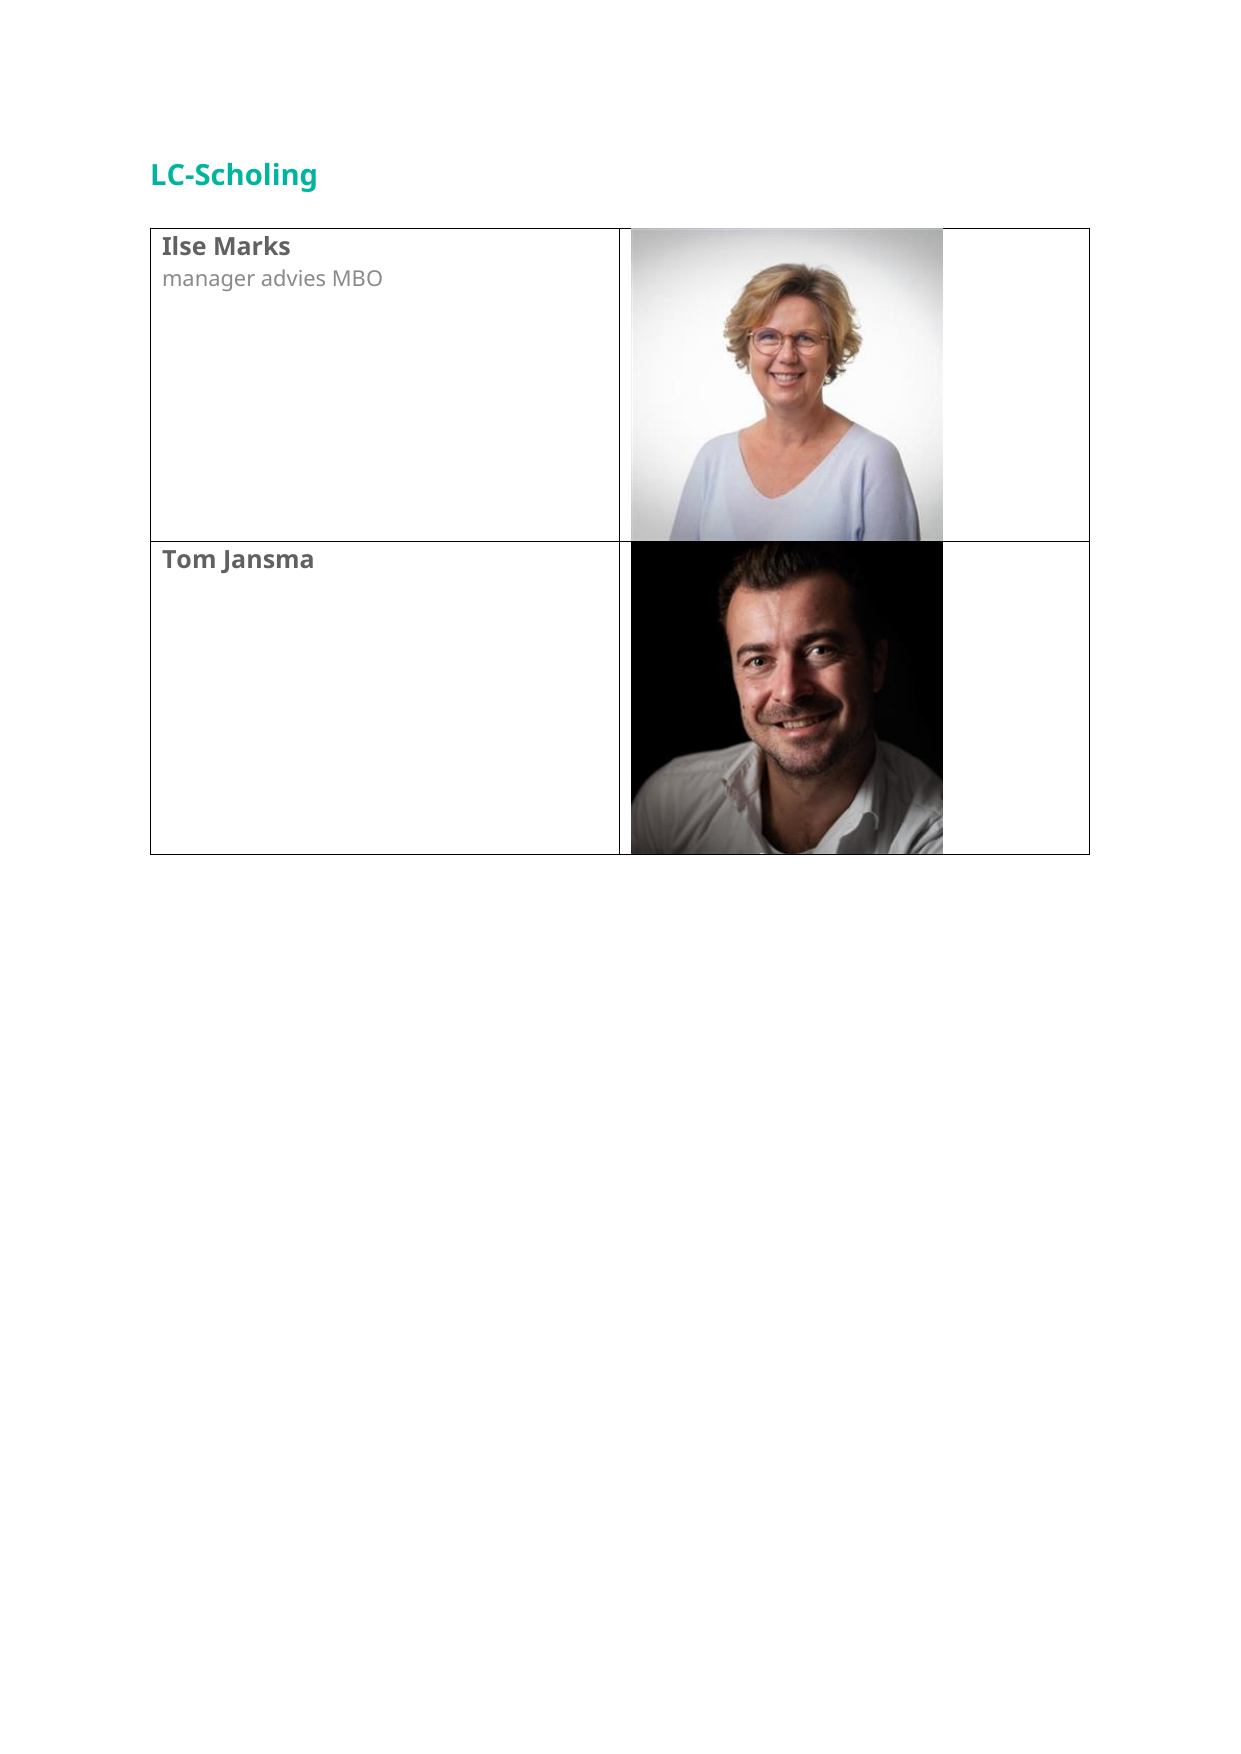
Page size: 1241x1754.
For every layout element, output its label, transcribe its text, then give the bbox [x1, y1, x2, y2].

table_cell [943, 542, 1089, 853]
table_cell [620, 542, 631, 853]
picture [631, 228, 943, 854]
table_header [943, 229, 1089, 541]
table_header Ilse Marks manager advies MBO [151, 229, 619, 541]
table_header [620, 229, 631, 541]
subtitle LC-Scholing [150, 154, 1015, 194]
table_cell Tom Jansma [151, 542, 619, 853]
